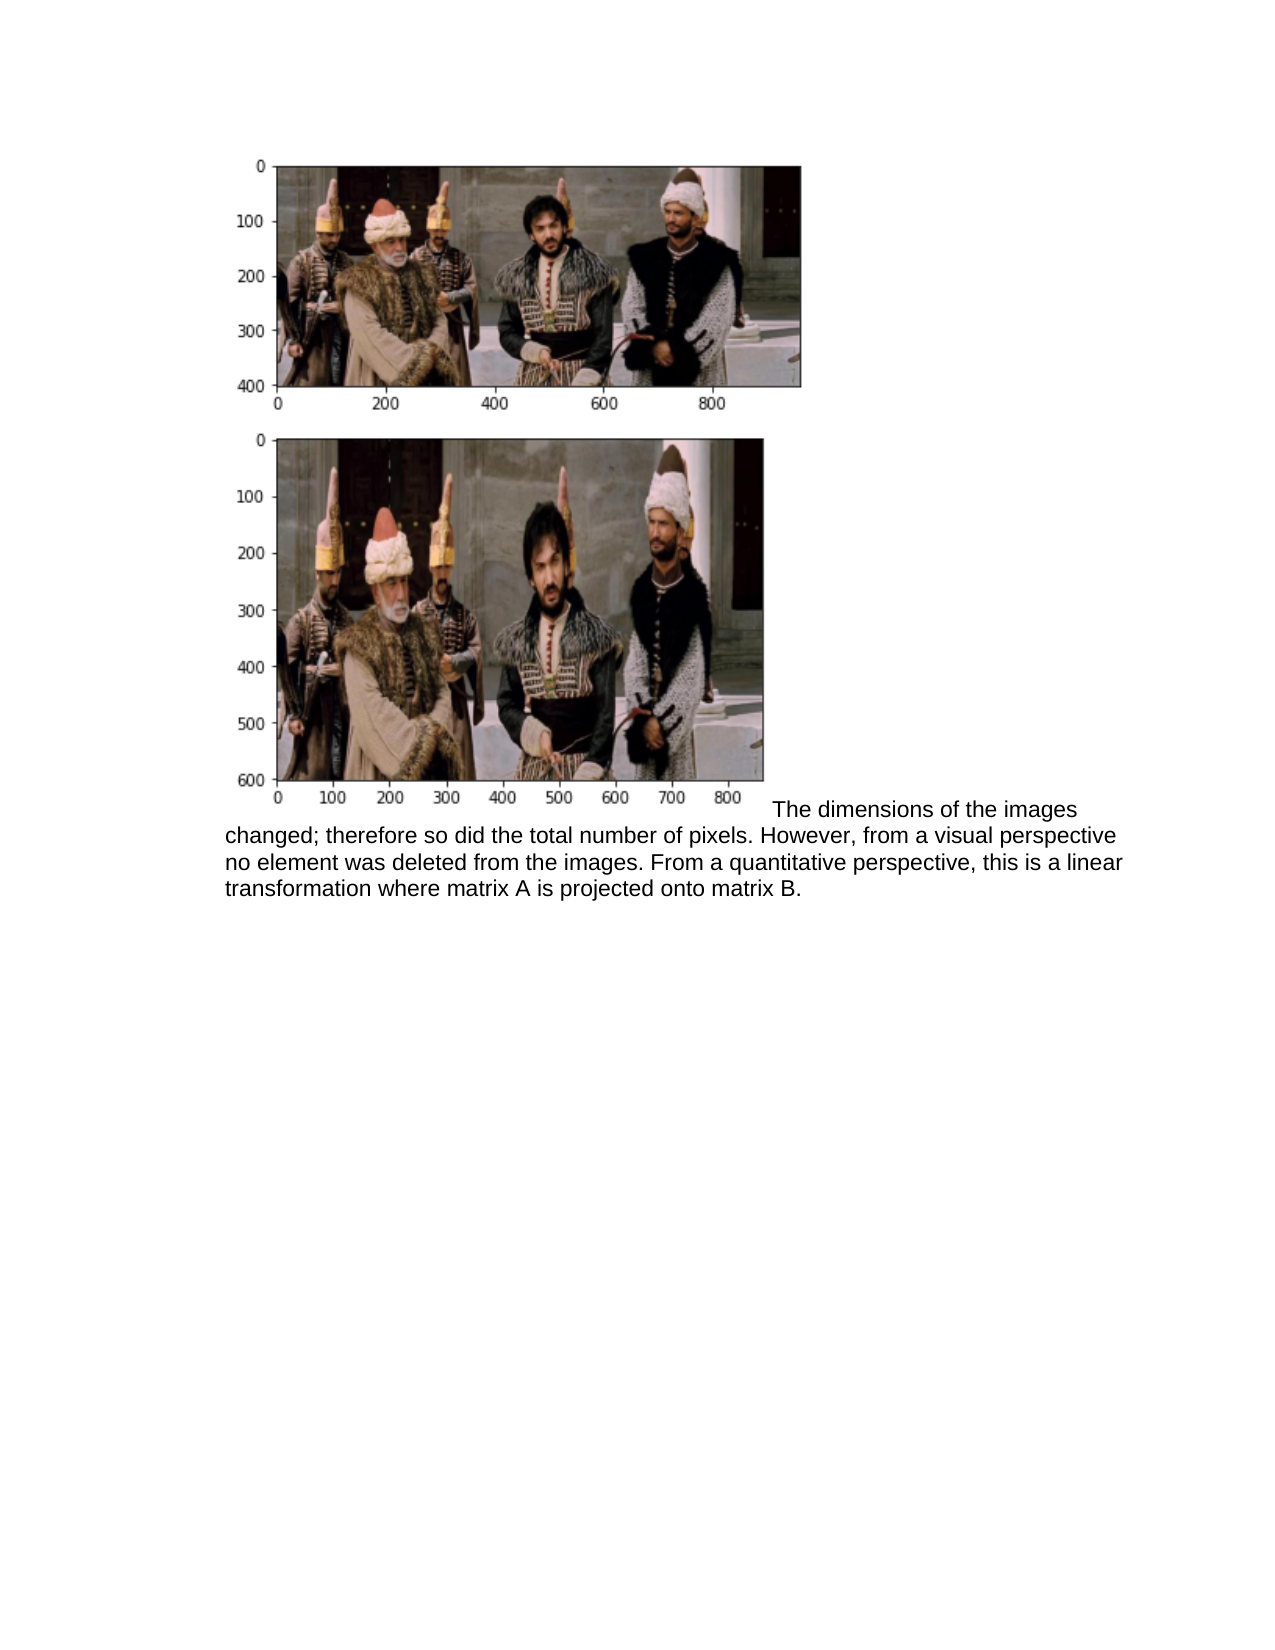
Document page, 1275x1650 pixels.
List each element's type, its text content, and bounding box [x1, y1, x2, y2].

picture [225, 150, 811, 818]
